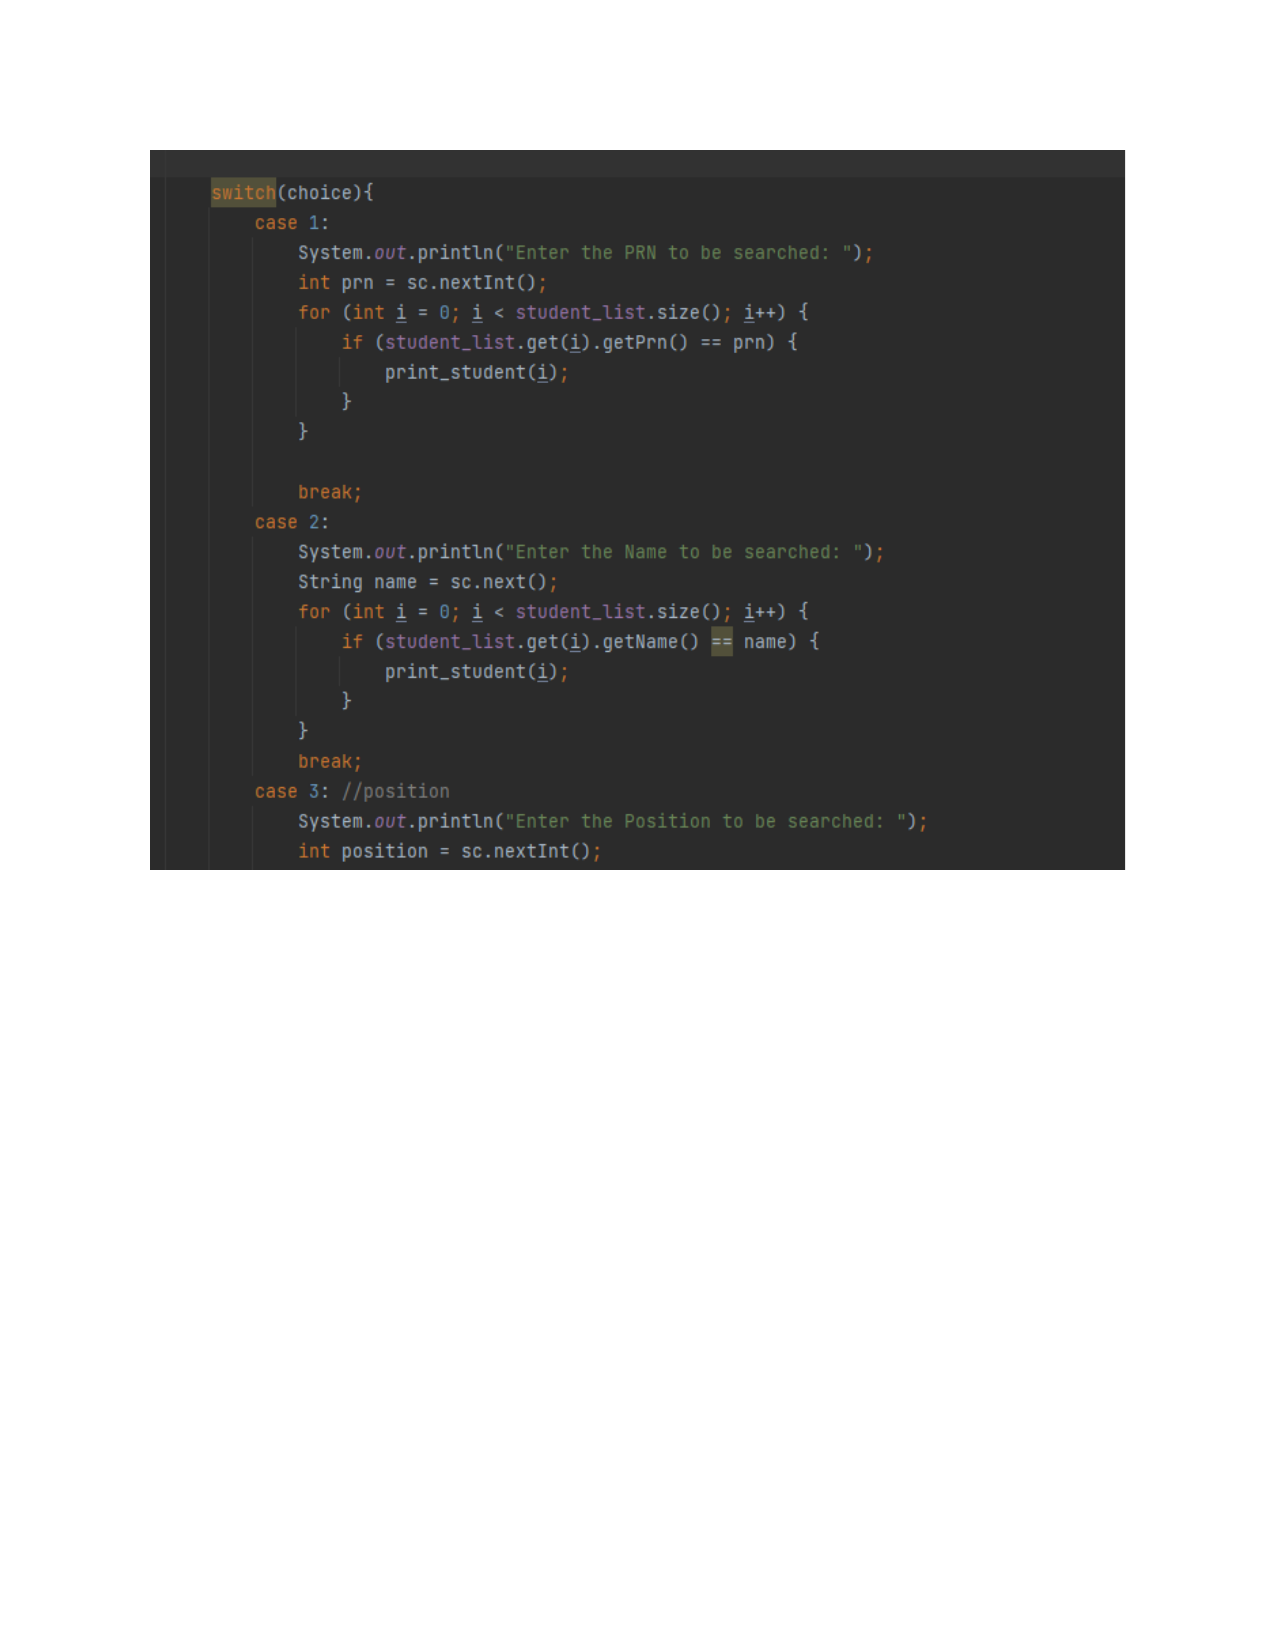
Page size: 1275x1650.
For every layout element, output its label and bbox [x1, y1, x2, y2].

picture [150, 150, 1125, 870]
